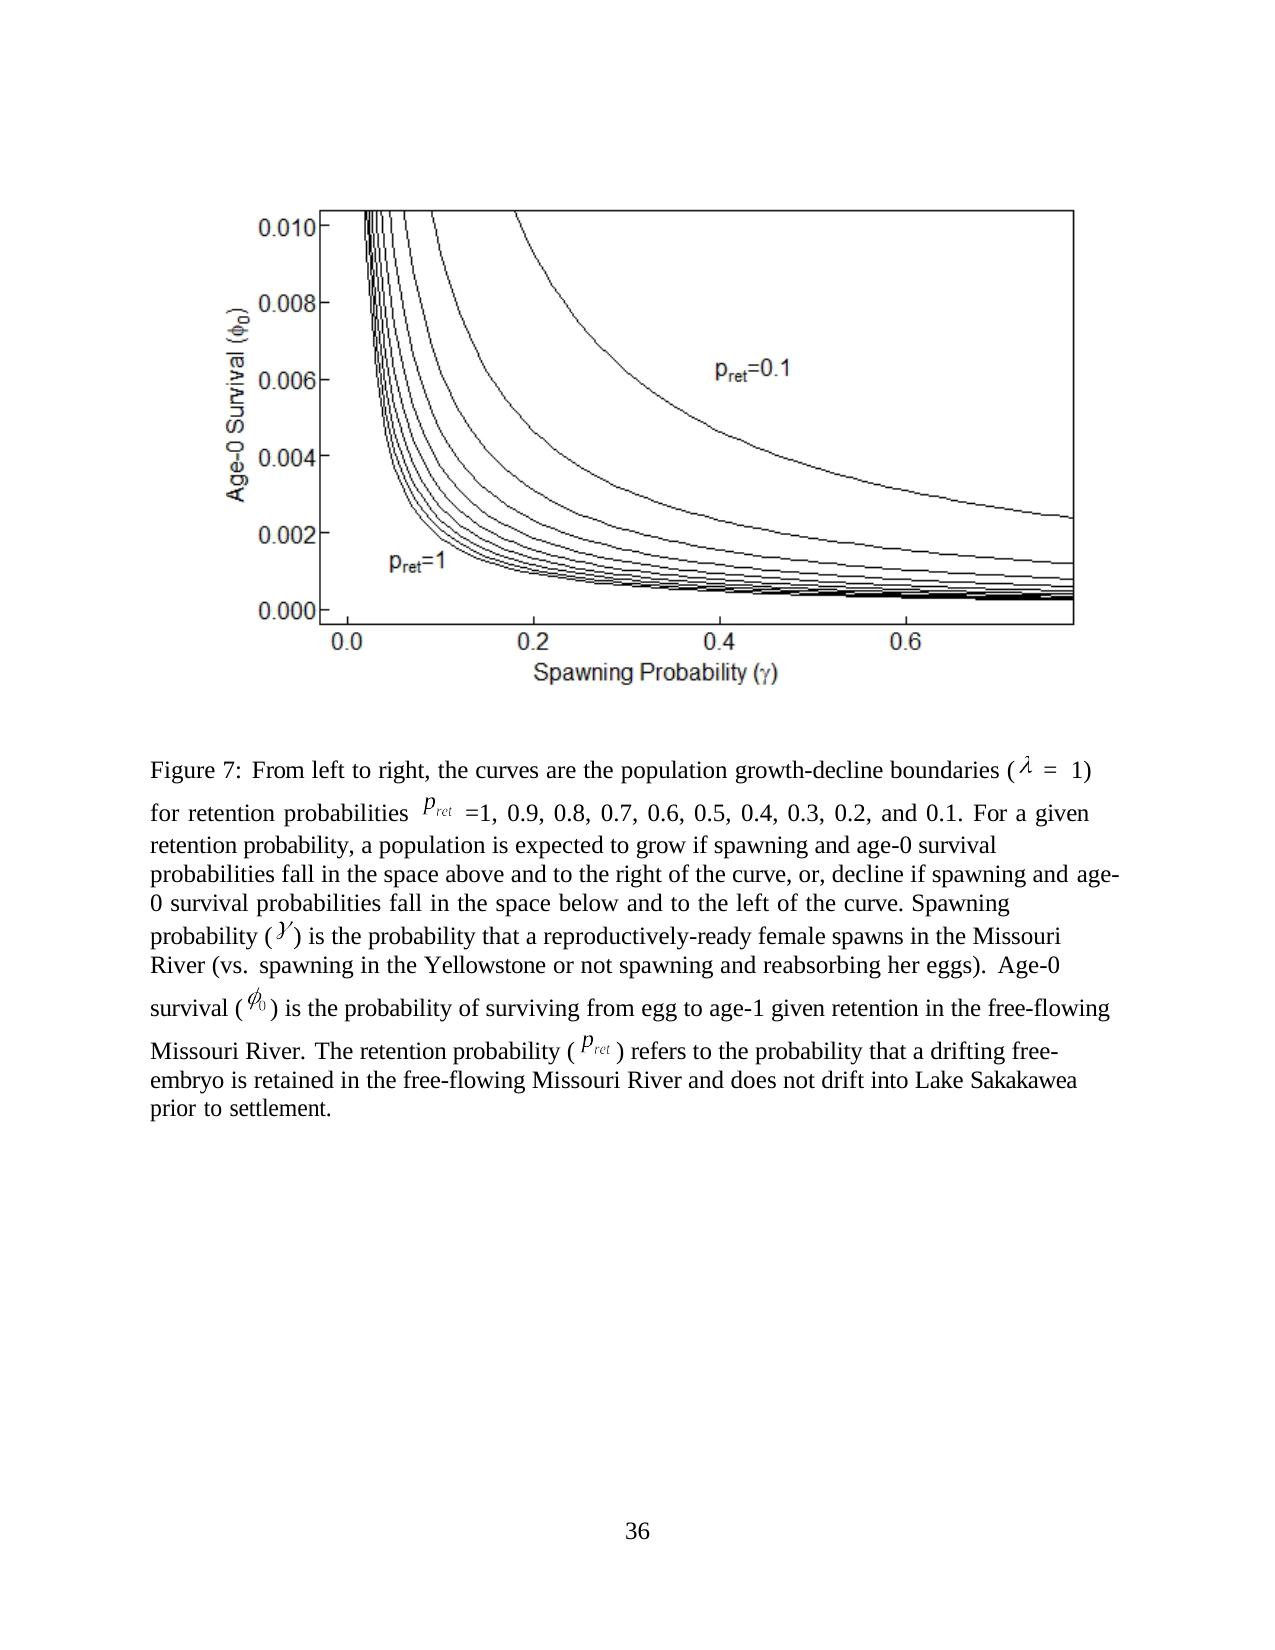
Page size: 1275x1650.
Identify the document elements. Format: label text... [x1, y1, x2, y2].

text Figure 7: From left to right, the curves are the population growth-decline boundaries ( = 1) for retention probabilities =1, 0.9, 0.8, 0.7, 0.6, 0.5, 0.4, 0.3, 0.2, and 0.1. For a given retention probability, a population is expected to grow if spawning and age-0 survival probabilities fall in the space above and to the right of the curve, or, decline if spawning and age-0 survival probabilities fall in the space below and to the left of the curve. Spawning probability () is the probability that a reproductively-ready female spawns in the Missouri River (vs. spawning in the Yellowstone or not spawning and reabsorbing her eggs). Age-0 survival () is the probability of surviving from egg to age-1 given retention in the free-flowing Missouri River. The retention probability () refers to the probability that a drifting free- embryo is retained in the free-flowing Missouri River and does not drift into Lake Sakakawea prior to settlement. [150, 750, 1125, 1122]
picture [206, 150, 1108, 720]
